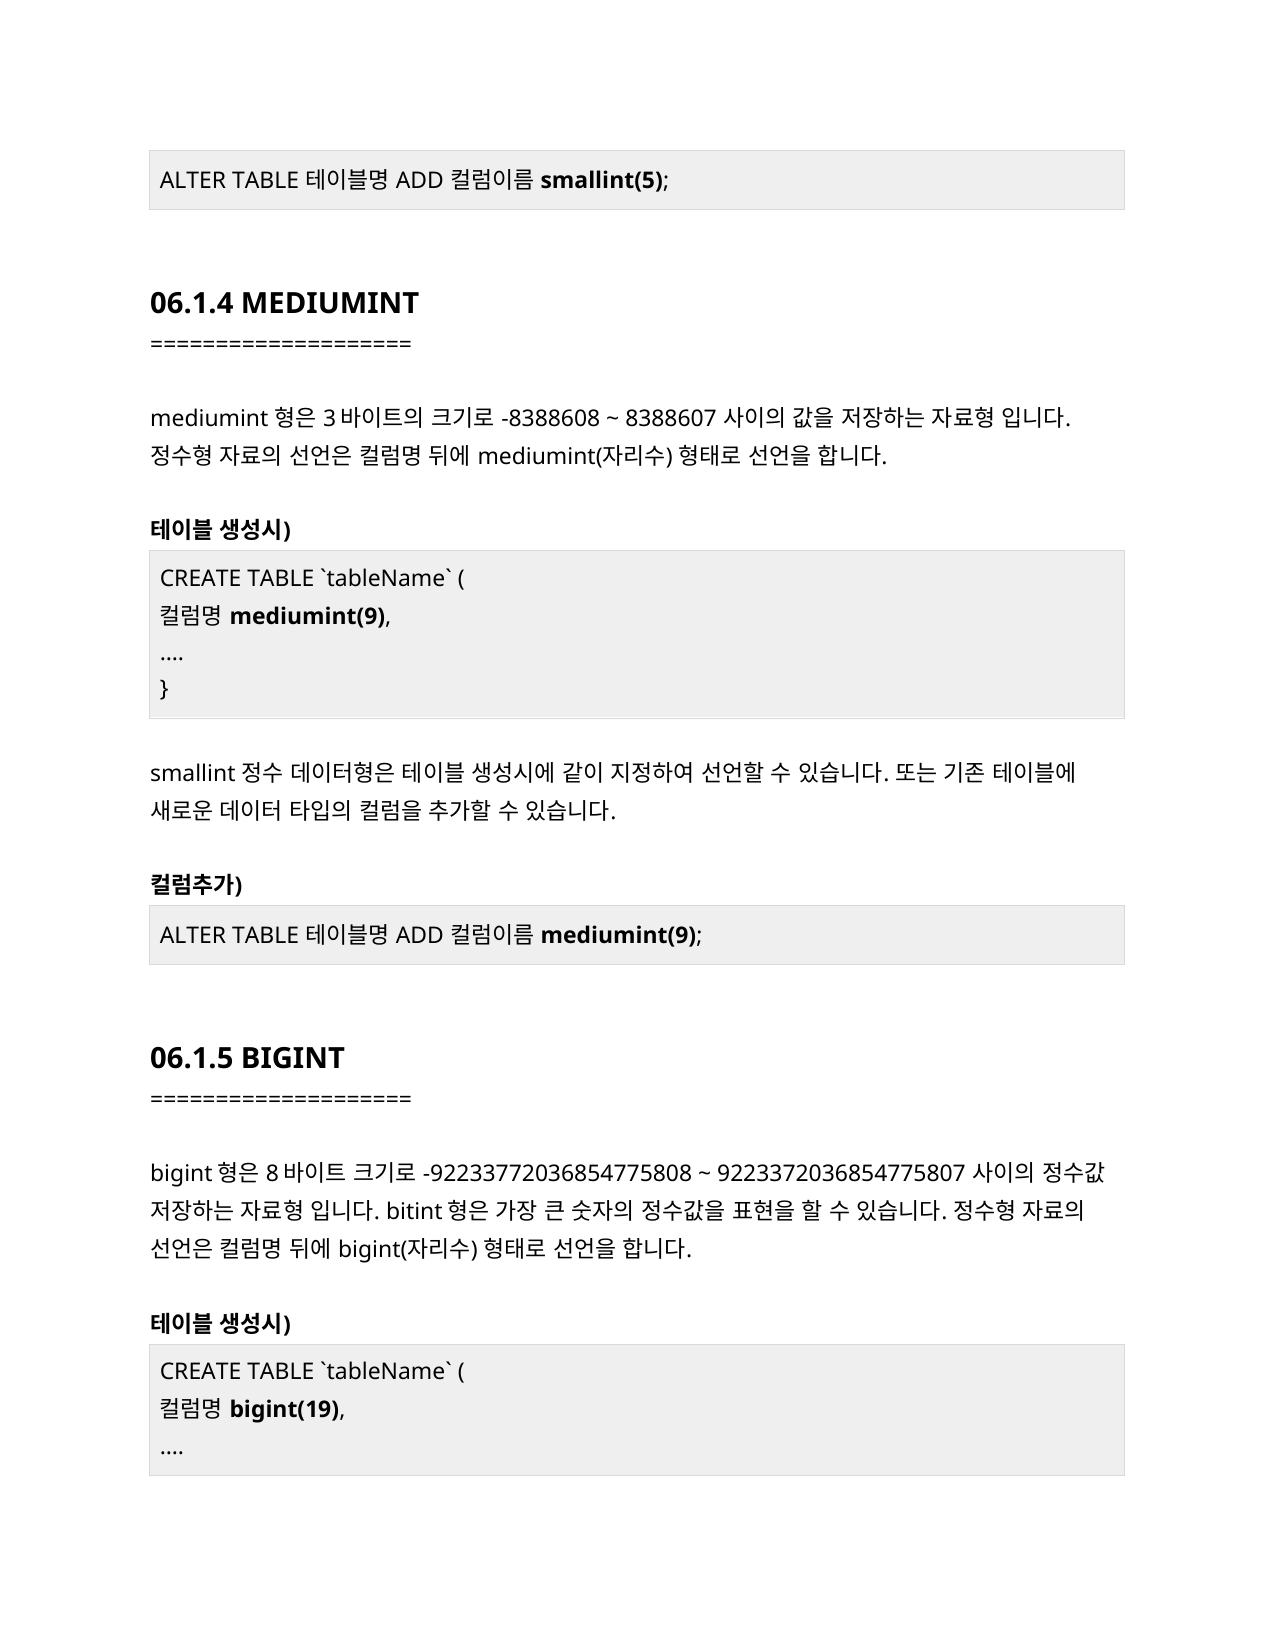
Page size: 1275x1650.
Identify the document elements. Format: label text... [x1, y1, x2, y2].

table_header CREATE TABLE `tableName` ( 컬럼명 mediumint(9), …. } [150, 551, 1124, 717]
text 06.1.5 BIGINT [150, 1037, 1125, 1077]
text bigint형은 8바이트 크기로 -92233772036854775808 ~ 9223372036854775807 사이의 정수값 저장하는 자료형 입니다. bitint형은 가장 큰 숫자의 정수값을 표현을 할 수 있습니다. 정수형 자료의 선언은 컬럼명 뒤에 bigint(자리수) 형태로 선언을 합니다. [150, 1155, 1125, 1264]
text 테이블 생성시) [150, 512, 1125, 545]
text 06.1.4 MEDIUMINT [150, 282, 1125, 322]
text mediumint 형은 3바이트의 크기로 -8388608 ~ 8388607 사이의 값을 저장하는 자료형 입니다. 정수형 자료의 선언은 컬럼명 뒤에 mediumint(자리수) 형태로 선언을 합니다. [150, 399, 1125, 471]
text smallint 정수 데이터형은 테이블 생성시에 같이 지정하여 선언할 수 있습니다. 또는 기존 테이블에 새로운 데이터 타입의 컬럼을 추가할 수 있습니다. [150, 754, 1125, 826]
table_header ALTER TABLE 테이블명 ADD 컬럼이름 mediumint(9); [150, 906, 1124, 964]
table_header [150, 1345, 1124, 1475]
text ==================== [150, 328, 1125, 359]
text 테이블 생성시) [150, 1306, 1125, 1339]
text 컬럼추가) [150, 867, 1125, 900]
text ==================== [150, 1083, 1125, 1114]
table_header ALTER TABLE 테이블명 ADD 컬럼이름 smallint(5); [150, 151, 1124, 209]
